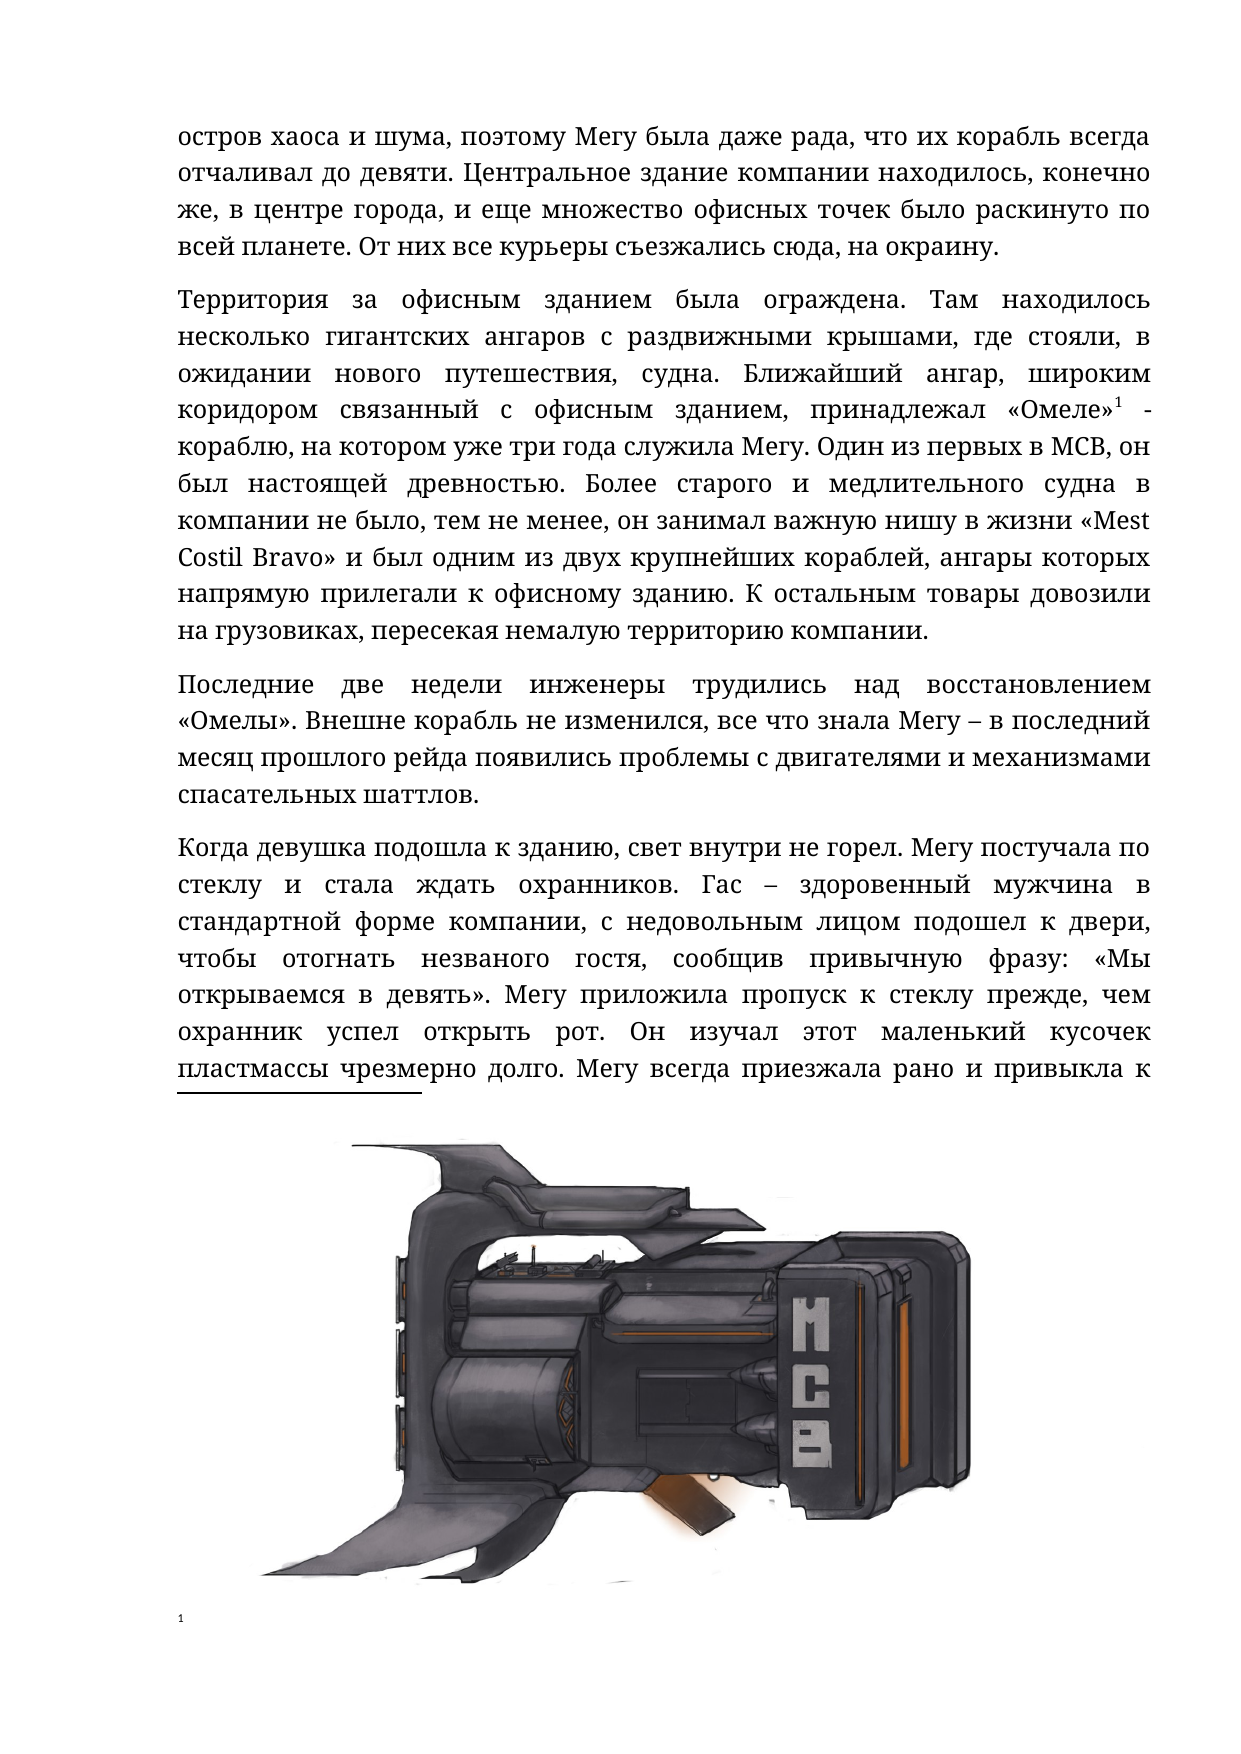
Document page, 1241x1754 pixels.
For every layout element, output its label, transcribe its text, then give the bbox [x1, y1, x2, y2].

text Когда девушка подошла к зданию, свет внутри не горел. Мегу постучала по стеклу и стала ждать охранников. Гас – здоровенный мужчина в стандартной форме компании, с недовольным лицом подошел к двери, чтобы отогнать незваного гостя, сообщив привычную фразу: «Мы открываемся в девять». Мегу приложила пропуск к стеклу прежде, чем охранник успел открыть рот. Он изучал этот маленький кусочек пластмассы чрезмерно долго. Мегу всегда приезжала рано и привыкла к нудным однообразным вопросам и придиркам, которые в основном сводились к тому, что цвет ее волос на фотографии не совпадал с реальностью. На планете девушка проводила куда меньше времени, чем в космосе, поэтому никак не могла успеть познакомиться со всеми охранниками офисного здания, чтобы в дальнейшем избегать подобных ситуаций. [177, 830, 1152, 1085]
text Территория за офисным зданием была ограждена. Там находилось несколько гигантских ангаров с раздвижными крышами, где стояли, в ожидании нового путешествия, судна. Ближайший ангар, широким коридором связанный с офисным зданием, принадлежал «Омеле» - кораблю, на котором уже три года служила Мегу. Один из первых в MCB, он был настоящей древностью. Более старого и медлительного судна в компании не было, тем не менее, он занимал важную нишу в жизни «Mest Costil Bravo» и был одним из двух крупнейших кораблей, ангары которых напрямую прилегали к офисному зданию. К остальным товары довозили на грузовиках, пересекая немалую территорию компании. [177, 282, 1152, 647]
text Последние две недели инженеры трудились над восстановлением «Омелы». Внешне корабль не изменился, все что знала Мегу – в последний месяц прошлого рейда появились проблемы с двигателями и механизмами спасательных шаттлов. [177, 666, 1152, 811]
